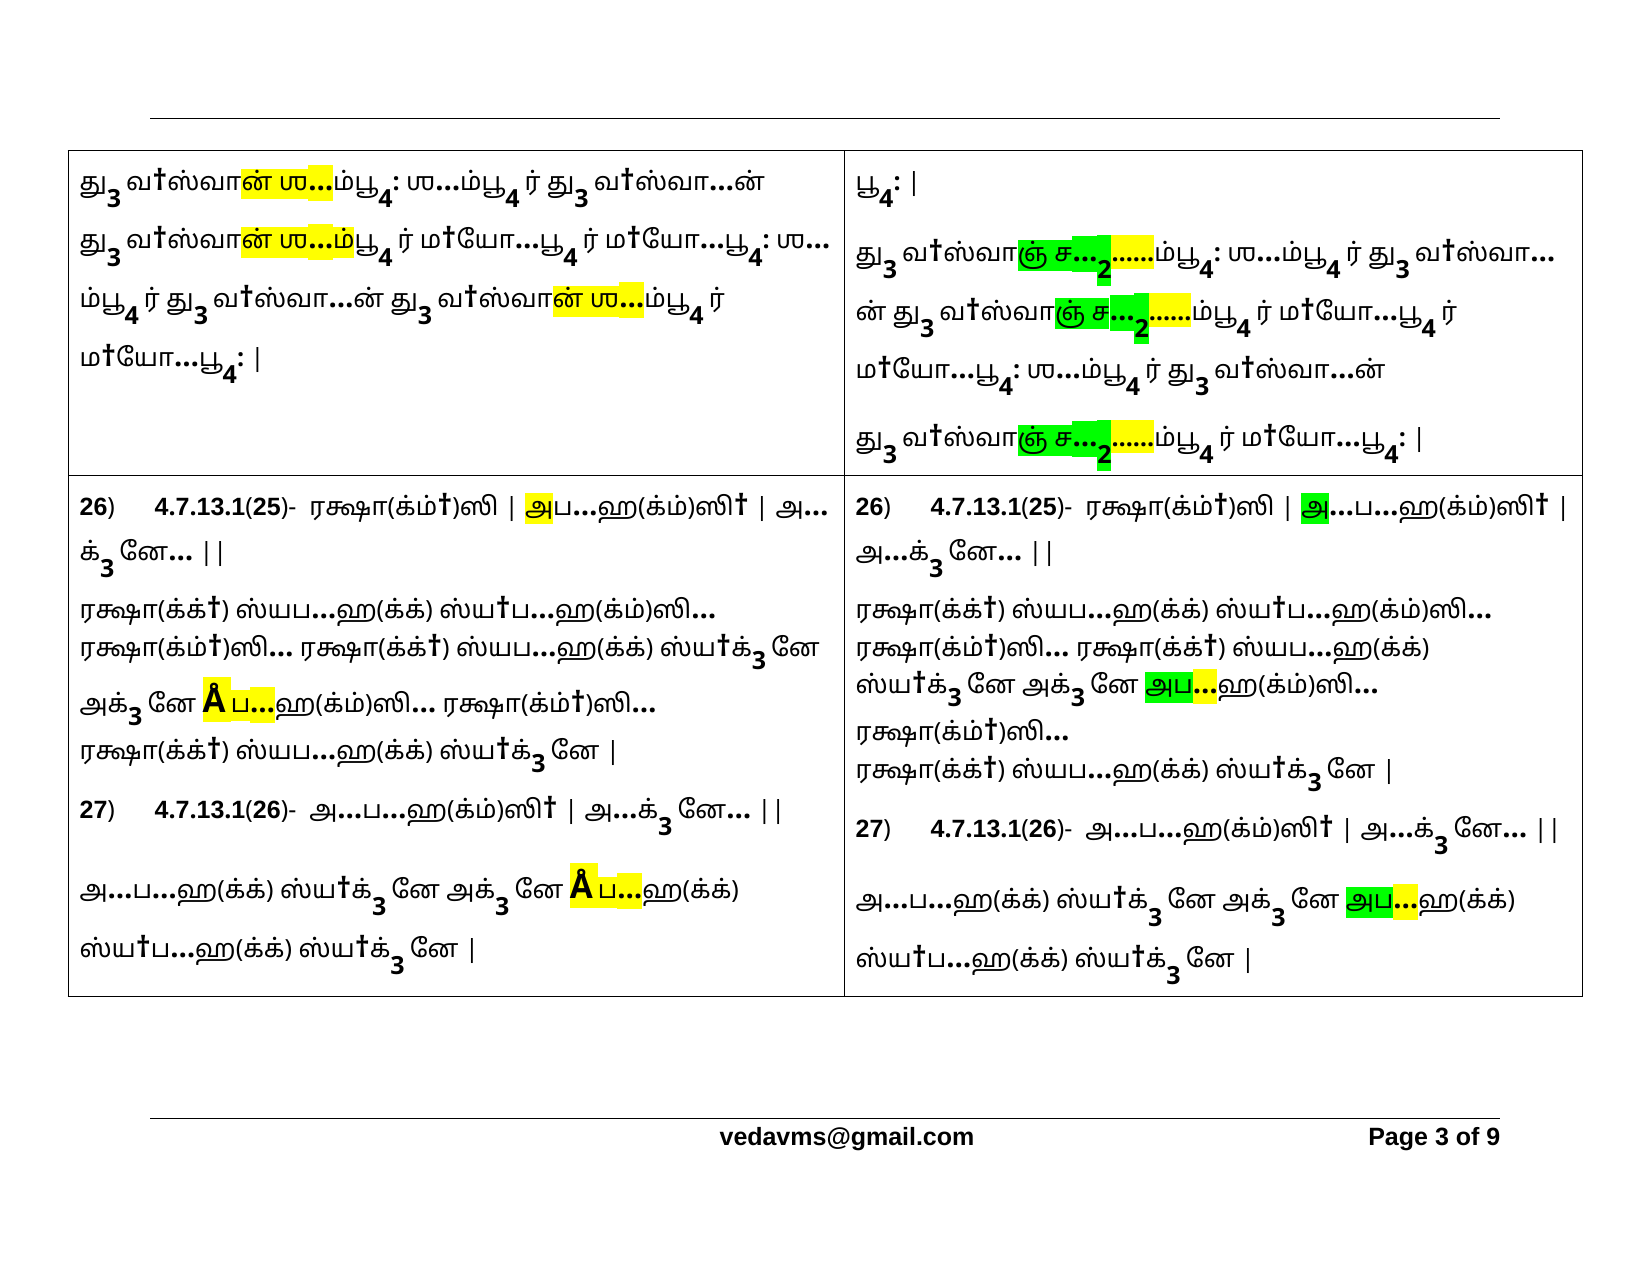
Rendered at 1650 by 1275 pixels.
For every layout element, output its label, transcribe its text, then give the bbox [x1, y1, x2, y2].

table_cell 26) 4.7.13.1(25)- ரக்ஷா(க்ம்†)ஸி | அப…ஹ(க்ம்)ஸி† | அ…க்3னே… || ரக்ஷா(க்க்†) ஸ்யப…ஹ(க்க்) ஸ்ய†ப…ஹ(க்ம்)ஸி… ரக்ஷா(க்ம்†)ஸி… ரக்ஷா(க்க்†) ஸ்யப…ஹ(க்க்) ஸ்ய†க்3னே அக்3னே Åப…ஹ(க்ம்)ஸி… ரக்ஷா(க்ம்†)ஸி… ரக்ஷா(க்க்†) ஸ்யப…ஹ(க்க்) ஸ்ய†க்3னே | 27) 4.7.13.1(26)- அ…ப…ஹ(க்ம்)ஸி† | அ…க்3னே… || அ…ப…ஹ(க்க்) ஸ்ய†க்3னே அக்3னே Åப…ஹ(க்க்) ஸ்ய†ப…ஹ(க்க்) ஸ்ய†க்3னே | [69, 476, 844, 996]
table_cell 26) 4.7.13.1(25)- ரக்ஷா(க்ம்†)ஸி | அ…ப…ஹ(க்ம்)ஸி† | அ…க்3னே… || ரக்ஷா(க்க்†) ஸ்யப…ஹ(க்க்) ஸ்ய†ப…ஹ(க்ம்)ஸி… ரக்ஷா(க்ம்†)ஸி… ரக்ஷா(க்க்†) ஸ்யப…ஹ(க்க்) ஸ்ய†க்3னே அக்3னே அப…ஹ(க்ம்)ஸி… ரக்ஷா(க்ம்†)ஸி… ரக்ஷா(க்க்†) ஸ்யப…ஹ(க்க்) ஸ்ய†க்3னே | 27) 4.7.13.1(26)- அ…ப…ஹ(க்ம்)ஸி† | அ…க்3னே… || அ…ப…ஹ(க்க்) ஸ்ய†க்3னே அக்3னே அப…ஹ(க்க்) ஸ்ய†ப…ஹ(க்க்) ஸ்ய†க்3னே | [845, 476, 1582, 996]
